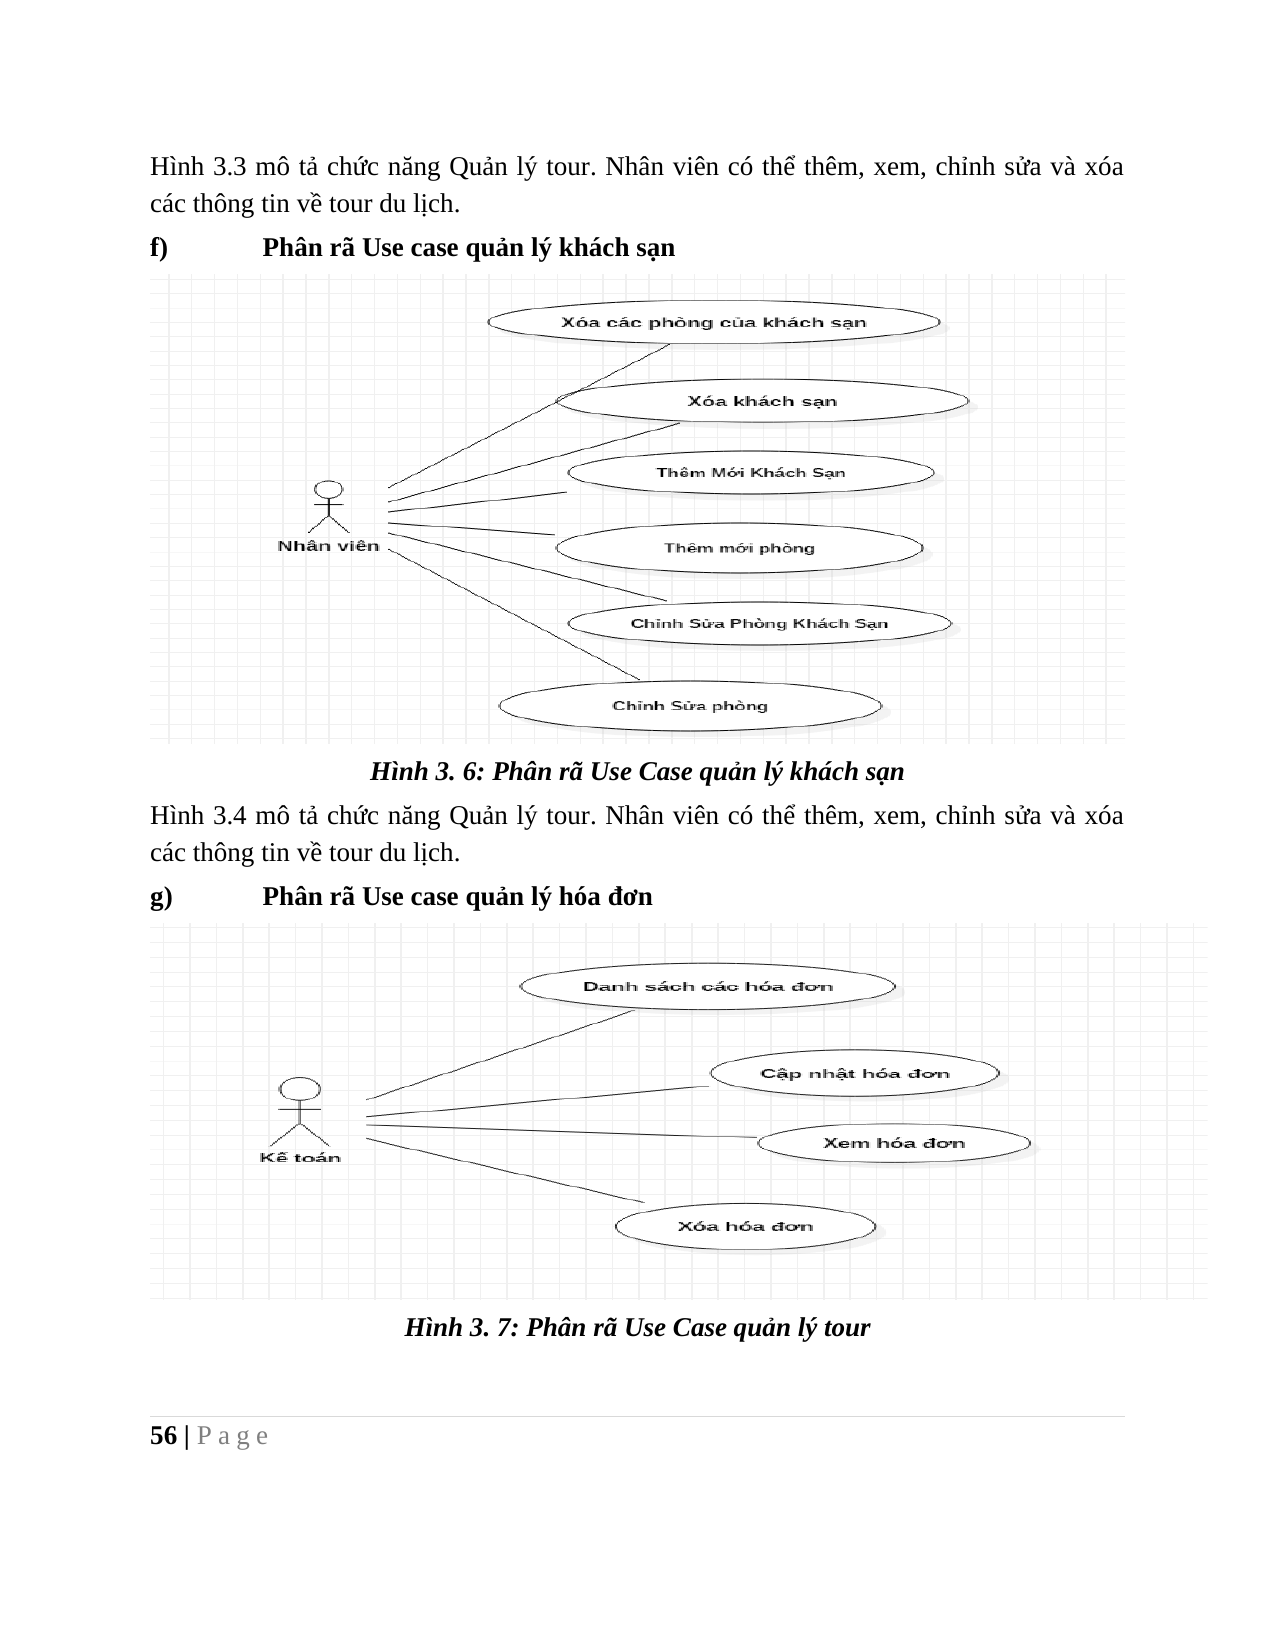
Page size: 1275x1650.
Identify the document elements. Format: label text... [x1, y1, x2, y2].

list Phân rã Use case quản lý hóa đơn [150, 880, 1125, 911]
picture [150, 923, 1208, 1300]
list Phân rã Use case quản lý khách sạn [150, 231, 1125, 262]
picture [150, 274, 1125, 744]
text Hình 3.3 mô tả chức năng Quản lý tour. Nhân viên có thể thêm, xem, chỉnh sửa và xóa các thông tin về tour du lịch. [150, 150, 1125, 218]
text Hình 3.4 mô tả chức năng Quản lý tour. Nhân viên có thể thêm, xem, chỉnh sửa và xóa các thông tin về tour du lịch. [150, 799, 1125, 867]
